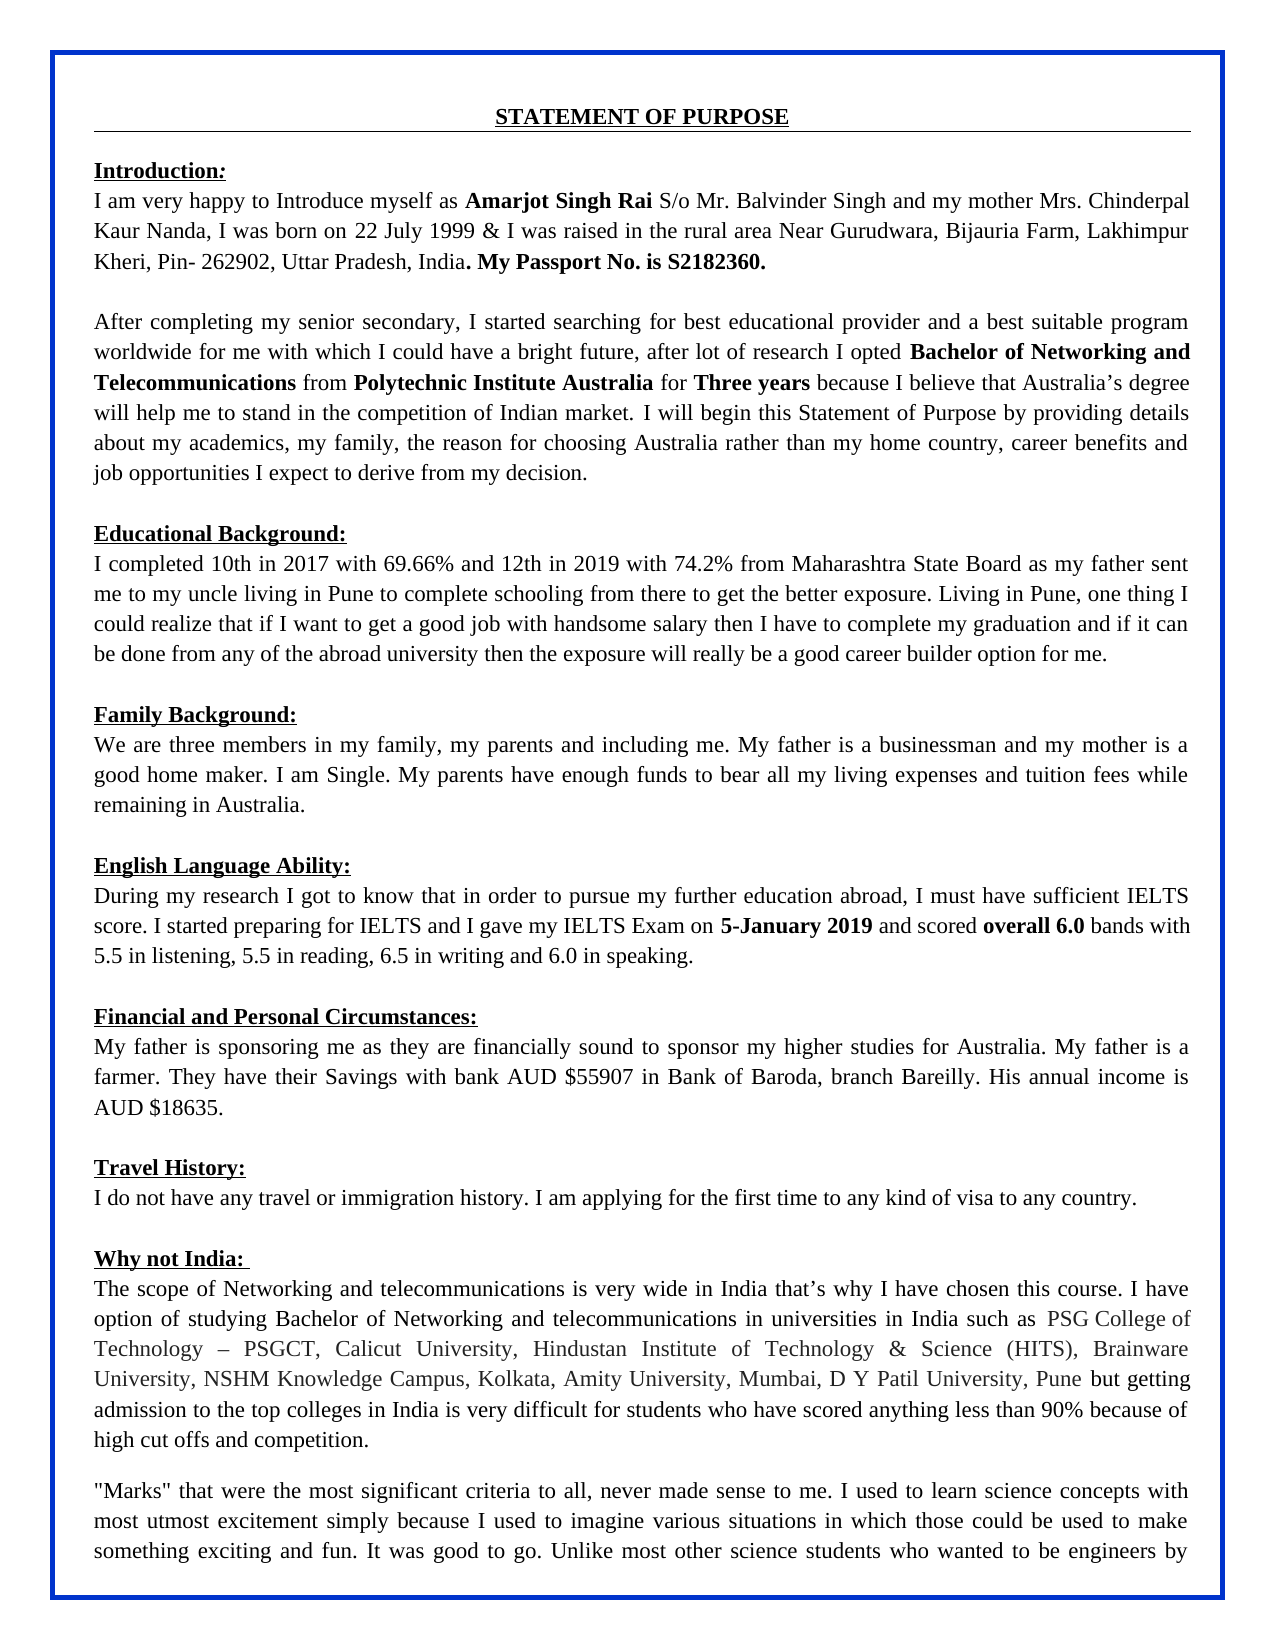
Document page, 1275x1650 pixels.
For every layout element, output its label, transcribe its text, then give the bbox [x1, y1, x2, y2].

text After completing my senior secondary, I started searching for best educational provider and a best suitable program worldwide for me with which I could have a bright future, after lot of research I opted Bachelor of Networking and Telecommunications from Polytechnic Institute Australia for Three years because I believe that Australia’s degree will help me to stand in the competition of Indian market. I will begin this Statement of Purpose by providing details about my academics, my family, the reason for choosing Australia rather than my home country, career benefits and job opportunities I expect to derive from my decision. [94, 308, 1191, 486]
text English Language Ability: [94, 852, 1191, 878]
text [94, 1477, 1191, 1564]
text Introduction: [94, 157, 1191, 183]
text Why not India: [94, 1245, 1191, 1271]
text Educational Background: [94, 520, 1191, 546]
text I completed 10th in 2017 with 69.66% and 12th in 2019 with 74.2% from Maharashtra State Board as my father sent me to my uncle living in Pune to complete schooling from there to get the better exposure. Living in Pune, one thing I could realize that if I want to get a good job with handsome salary then I have to complete my graduation and if it can be done from any of the abroad university then the exposure will really be a good career builder option for me. [94, 550, 1191, 667]
text The scope of Networking and telecommunications is very wide in India that’s why I have chosen this course. I have option of studying Bachelor of Networking and telecommunications in universities in India such as PSG College of Technology – PSGCT, Calicut University, Hindustan Institute of Technology & Science (HITS), Brainware University, NSHM Knowledge Campus, Kolkata, Amity University, Mumbai, D Y Patil University, Pune but getting admission to the top colleges in India is very difficult for students who have scored anything less than 90% because of high cut offs and competition. [94, 1275, 1191, 1452]
text My father is sponsoring me as they are financially sound to sponsor my higher studies for Australia. My father is a farmer. They have their Savings with bank AUD $55907 in Bank of Baroda, branch Bareilly. His annual income is AUD $18635. [94, 1033, 1191, 1120]
text Travel History: [94, 1154, 1191, 1180]
text Financial and Personal Circumstances: [94, 1003, 1191, 1029]
text We are three members in my family, my parents and including me. My father is a businessman and my mother is a good home maker. I am Single. My parents have enough funds to bear all my living expenses and tuition fees while remaining in Australia. [94, 731, 1191, 818]
text I am very happy to Introduce myself as Amarjot Singh Rai S/o Mr. Balvinder Singh and my mother Mrs. Chinderpal Kaur Nanda, I was born on 22 July 1999 & I was raised in the rural area Near Gurudwara, Bijauria Farm, Lakhimpur Kheri, Pin- 262902, Uttar Pradesh, India. My Passport No. is S2182360. [94, 187, 1191, 274]
text During my research I got to know that in order to pursue my further education abroad, I must have sufficient IELTS score. I started preparing for IELTS and I gave my IELTS Exam on 5-January 2019 and scored overall 6.0 bands with 5.5 in listening, 5.5 in reading, 6.5 in writing and 6.0 in speaking. [94, 882, 1191, 969]
text STATEMENT OF PURPOSE [94, 103, 1191, 131]
text I do not have any travel or immigration history. I am applying for the first time to any kind of visa to any country. [94, 1184, 1191, 1211]
text Family Background: [94, 701, 1191, 727]
